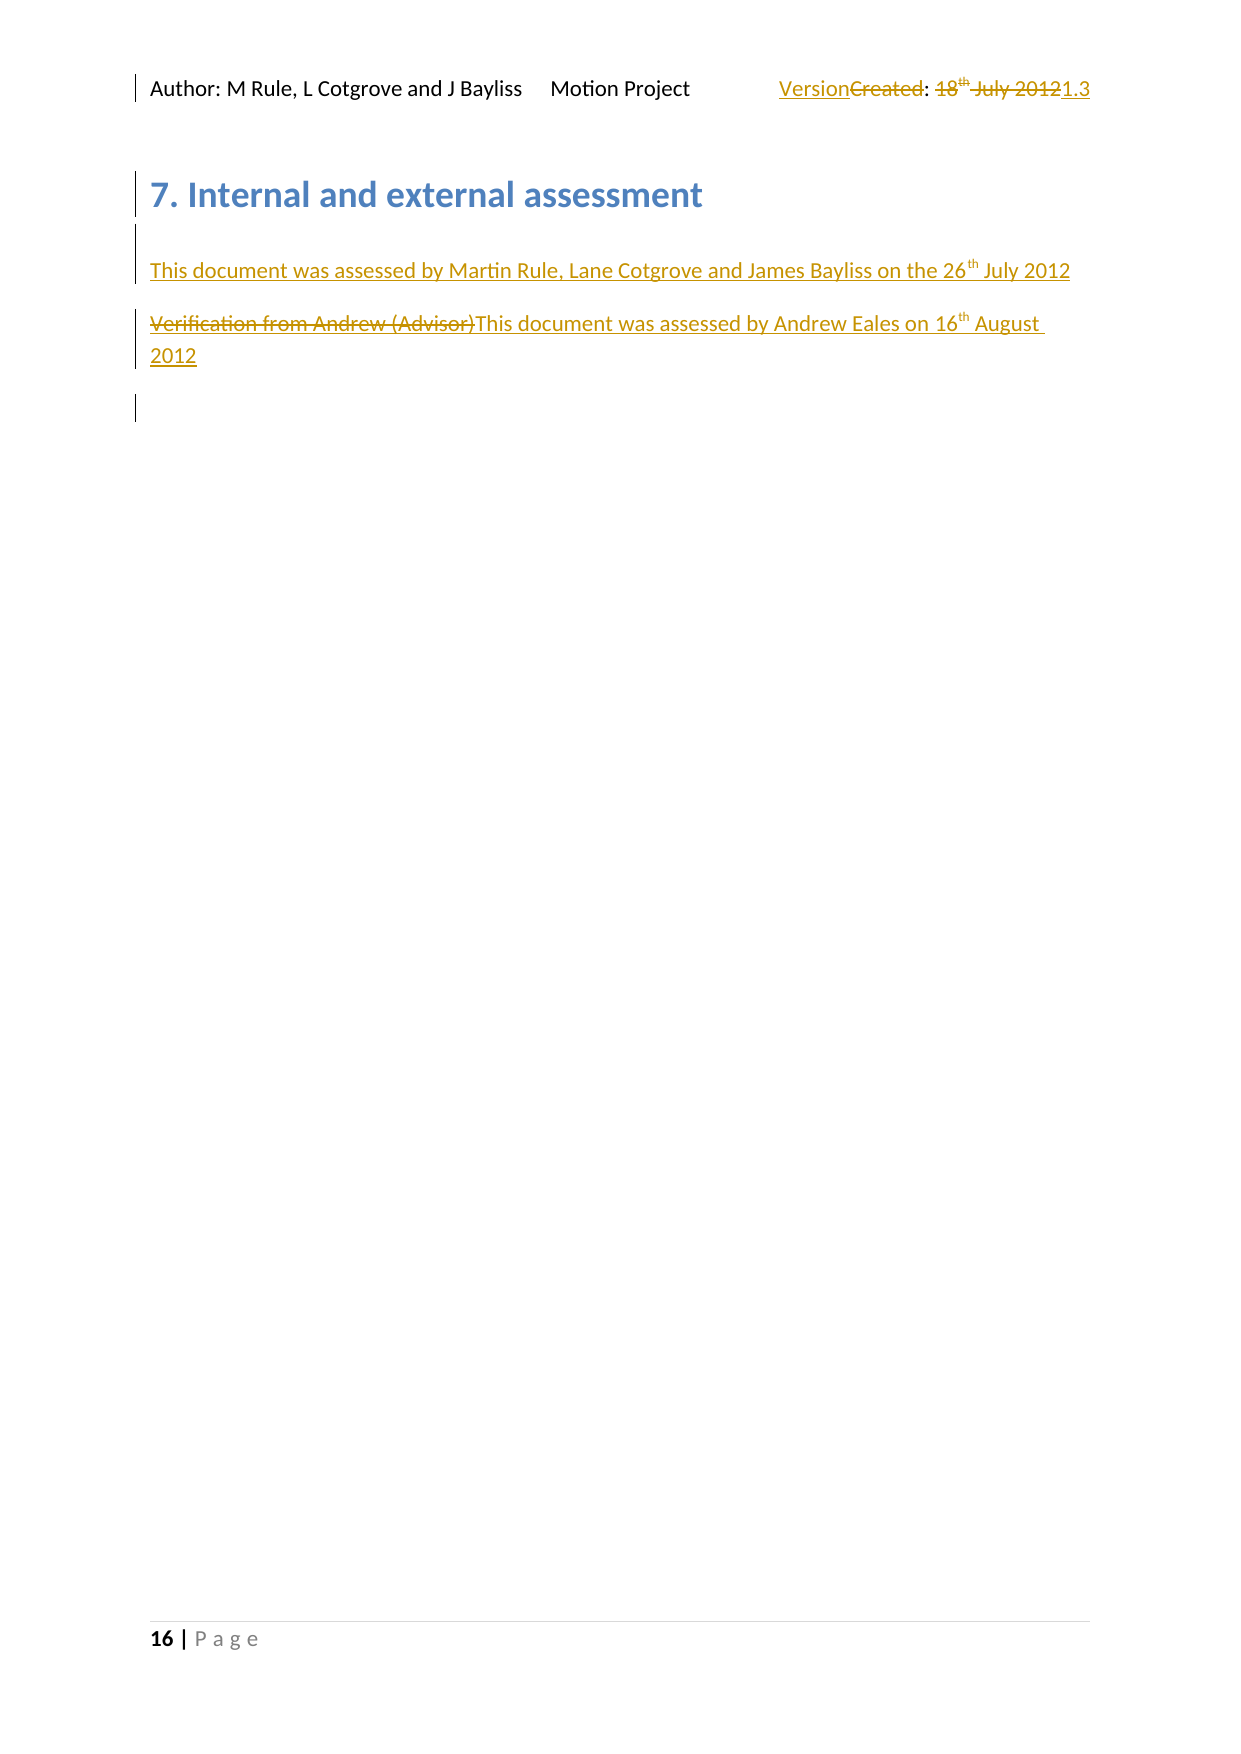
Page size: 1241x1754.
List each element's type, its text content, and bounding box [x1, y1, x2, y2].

subtitle 7. Internal and external assessment [150, 171, 1090, 217]
